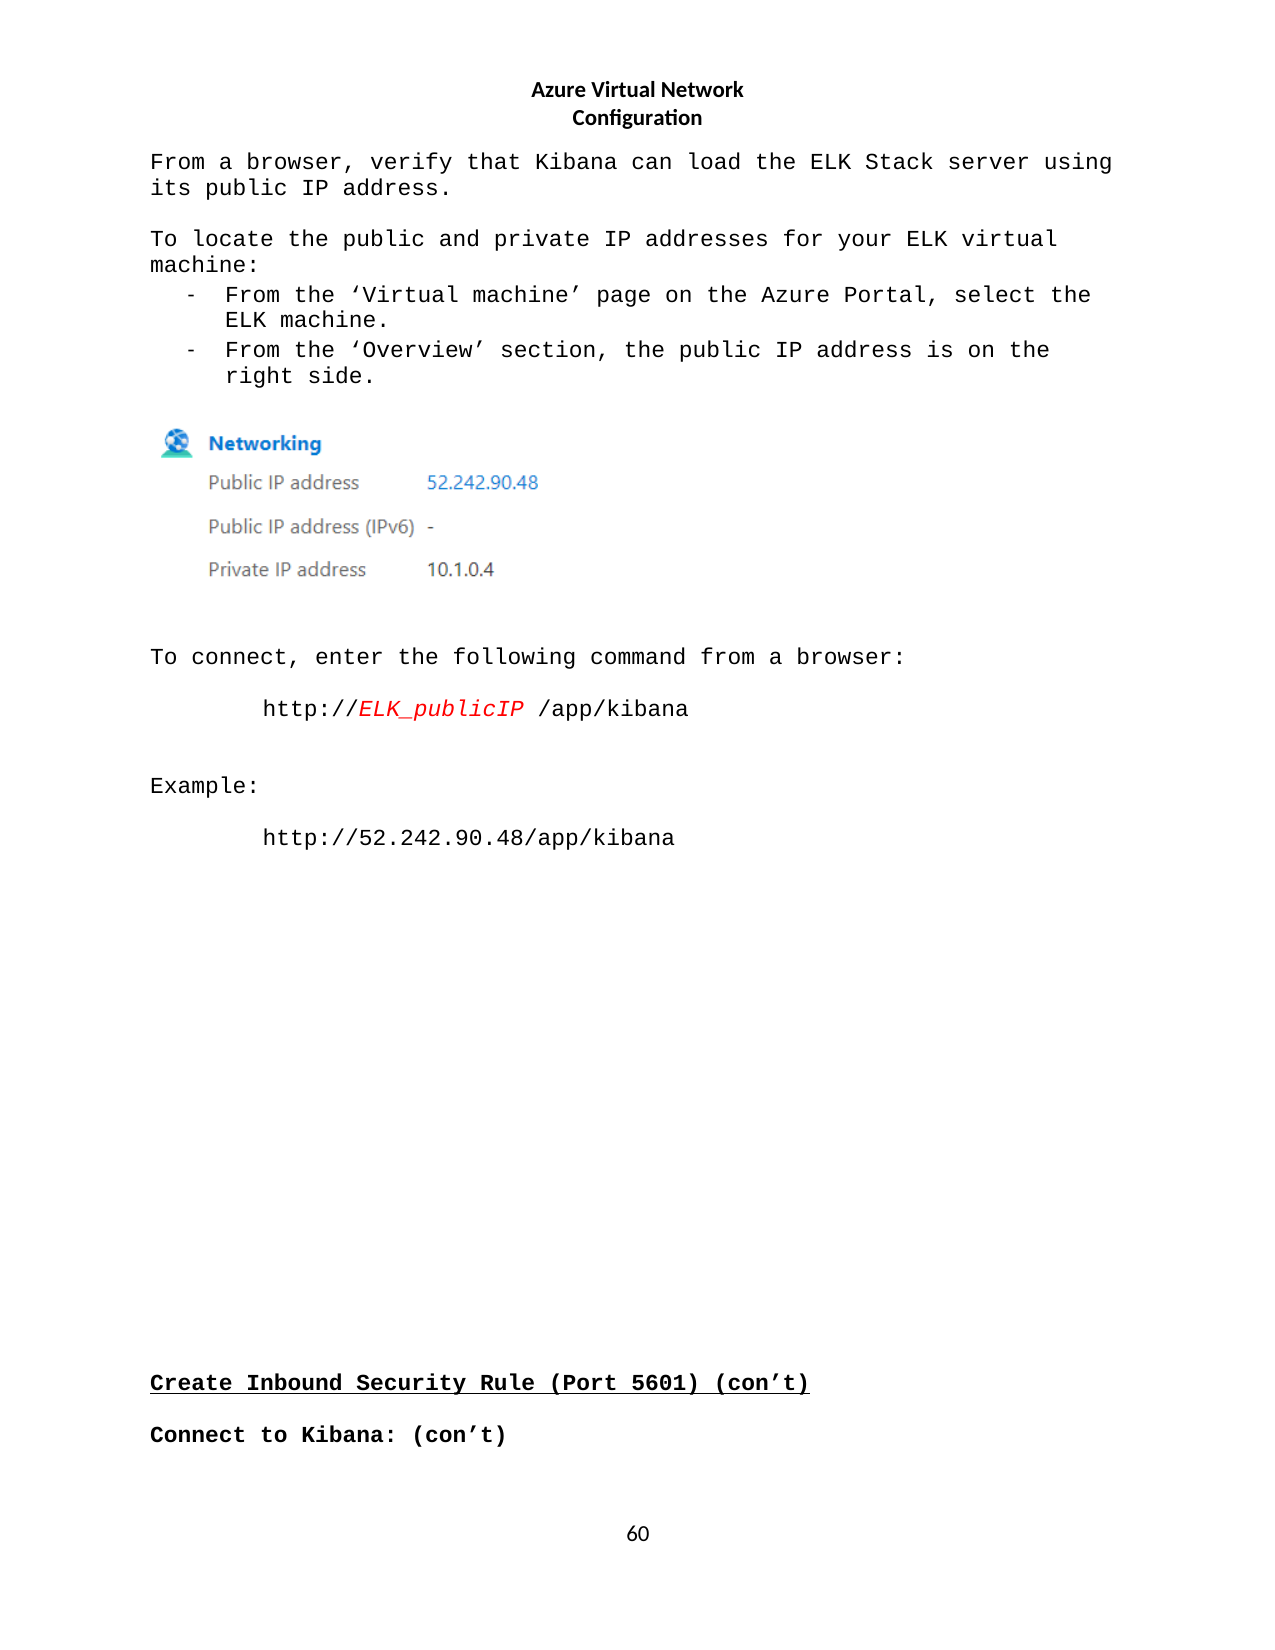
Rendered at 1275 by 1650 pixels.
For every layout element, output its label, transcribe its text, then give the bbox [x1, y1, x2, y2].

list From the ‘Virtual machine’ page on the Azure Portal, select the ELK machine. [187, 280, 1125, 335]
list From the ‘Overview’ section, the public IP address is on the right side. [187, 335, 1125, 390]
text http://ELK_publicIP /app/kibana [187, 697, 1125, 723]
picture [150, 415, 558, 594]
text Connect to Kibana: (con’t) [150, 1423, 1125, 1449]
text From a browser, verify that Kibana can load the ELK Stack server using its public IP address. [150, 150, 1125, 202]
text http://52.242.90.48/app/kibana [187, 827, 1125, 853]
text To locate the public and private IP addresses for your ELK virtual machine: [150, 228, 1125, 280]
text Create Inbound Security Rule (Port 5601) (con’t) [150, 1371, 1125, 1397]
text Example: [150, 775, 1125, 801]
text To connect, enter the following command from a browser: [150, 645, 1125, 671]
